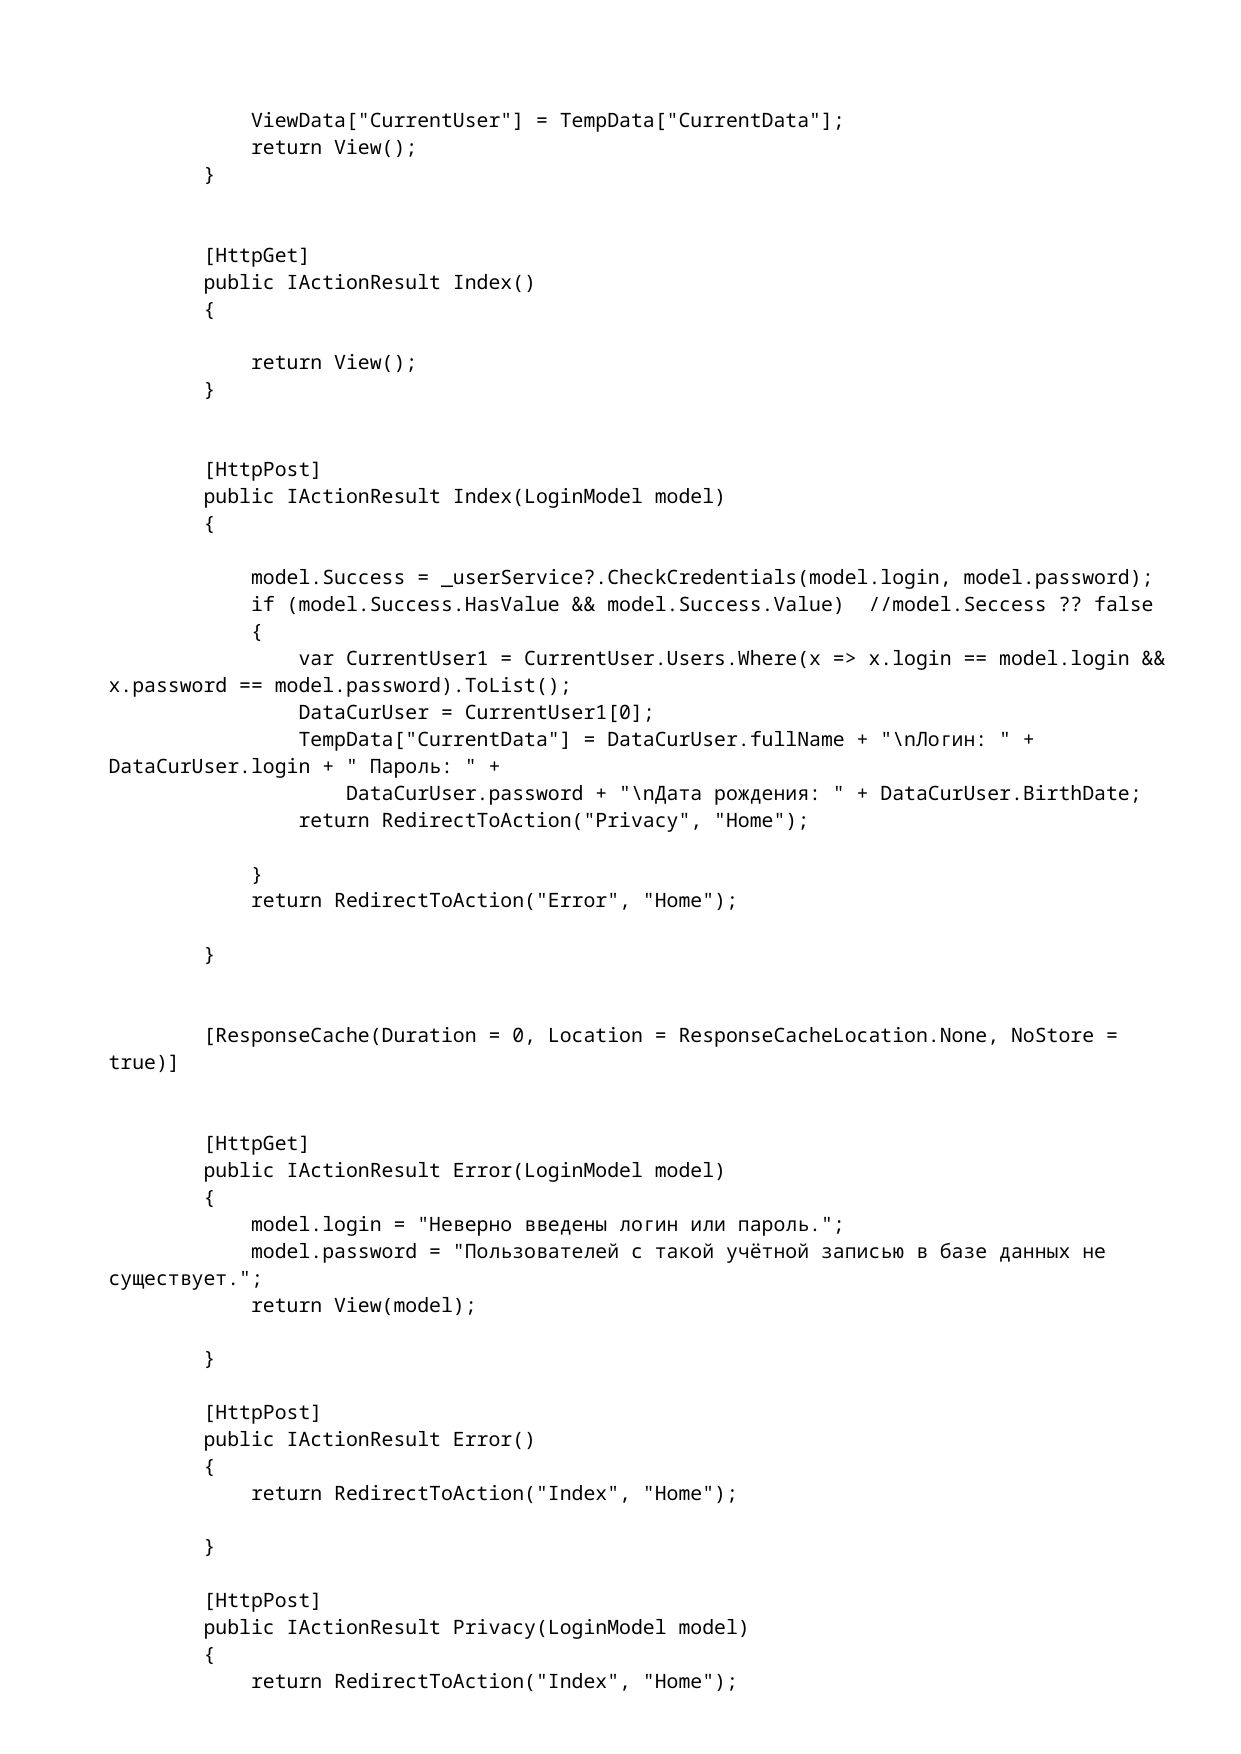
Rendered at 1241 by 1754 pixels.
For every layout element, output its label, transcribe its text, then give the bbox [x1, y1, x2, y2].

text } [108, 375, 1186, 402]
text } [108, 160, 1186, 187]
text return View(); [108, 133, 1186, 160]
text return RedirectToAction("Error", "Home"); [108, 887, 1186, 914]
text DataCurUser = CurrentUser1[0]; [108, 698, 1186, 725]
text TempData["CurrentData"] = DataCurUser.fullName + "\nЛогин: " + DataCurUser.login + " Пароль: " + [108, 725, 1186, 779]
text return RedirectToAction("Index", "Home"); [108, 1667, 1186, 1694]
text model.login = "Неверно введены логин или пароль."; [108, 1210, 1186, 1237]
text [HttpPost] [108, 1586, 1186, 1613]
text { [108, 1640, 1186, 1667]
text return RedirectToAction("Index", "Home"); [108, 1479, 1186, 1506]
text { [108, 617, 1186, 644]
text DataCurUser.password + "\nДата рождения: " + DataCurUser.BirthDate; [108, 779, 1186, 806]
text public IActionResult Privacy(LoginModel model) [108, 1613, 1186, 1640]
text [HttpGet] [108, 1129, 1186, 1156]
text public IActionResult Error() [108, 1425, 1186, 1452]
text ViewData["CurrentUser"] = TempData["CurrentData"]; [108, 106, 1186, 133]
text { [108, 1452, 1186, 1479]
text public IActionResult Index() [108, 268, 1186, 295]
text [HttpPost] [108, 456, 1186, 483]
text var CurrentUser1 = CurrentUser.Users.Where(x => x.login == model.login && x.password == model.password).ToList(); [108, 644, 1186, 698]
text model.password = "Пользователей с такой учётной записью в базе данных не существует."; [108, 1237, 1186, 1291]
text public IActionResult Index(LoginModel model) [108, 483, 1186, 510]
text public IActionResult Error(LoginModel model) [108, 1156, 1186, 1183]
text { [108, 510, 1186, 537]
text } [108, 1532, 1186, 1559]
text } [108, 860, 1186, 887]
text [HttpPost] [108, 1398, 1186, 1425]
text return RedirectToAction("Privacy", "Home"); [108, 806, 1186, 833]
text return View(model); [108, 1291, 1186, 1318]
text } [108, 1344, 1186, 1371]
text model.Success = _userService?.CheckCredentials(model.login, model.password); [108, 563, 1186, 590]
text [HttpGet] [108, 241, 1186, 268]
text if (model.Success.HasValue && model.Success.Value) //model.Seccess ?? false [108, 590, 1186, 617]
text { [108, 295, 1186, 322]
text { [108, 1183, 1186, 1210]
text } [108, 940, 1186, 967]
text [ResponseCache(Duration = 0, Location = ResponseCacheLocation.None, NoStore = true)] [108, 1021, 1186, 1075]
text return View(); [108, 348, 1186, 375]
